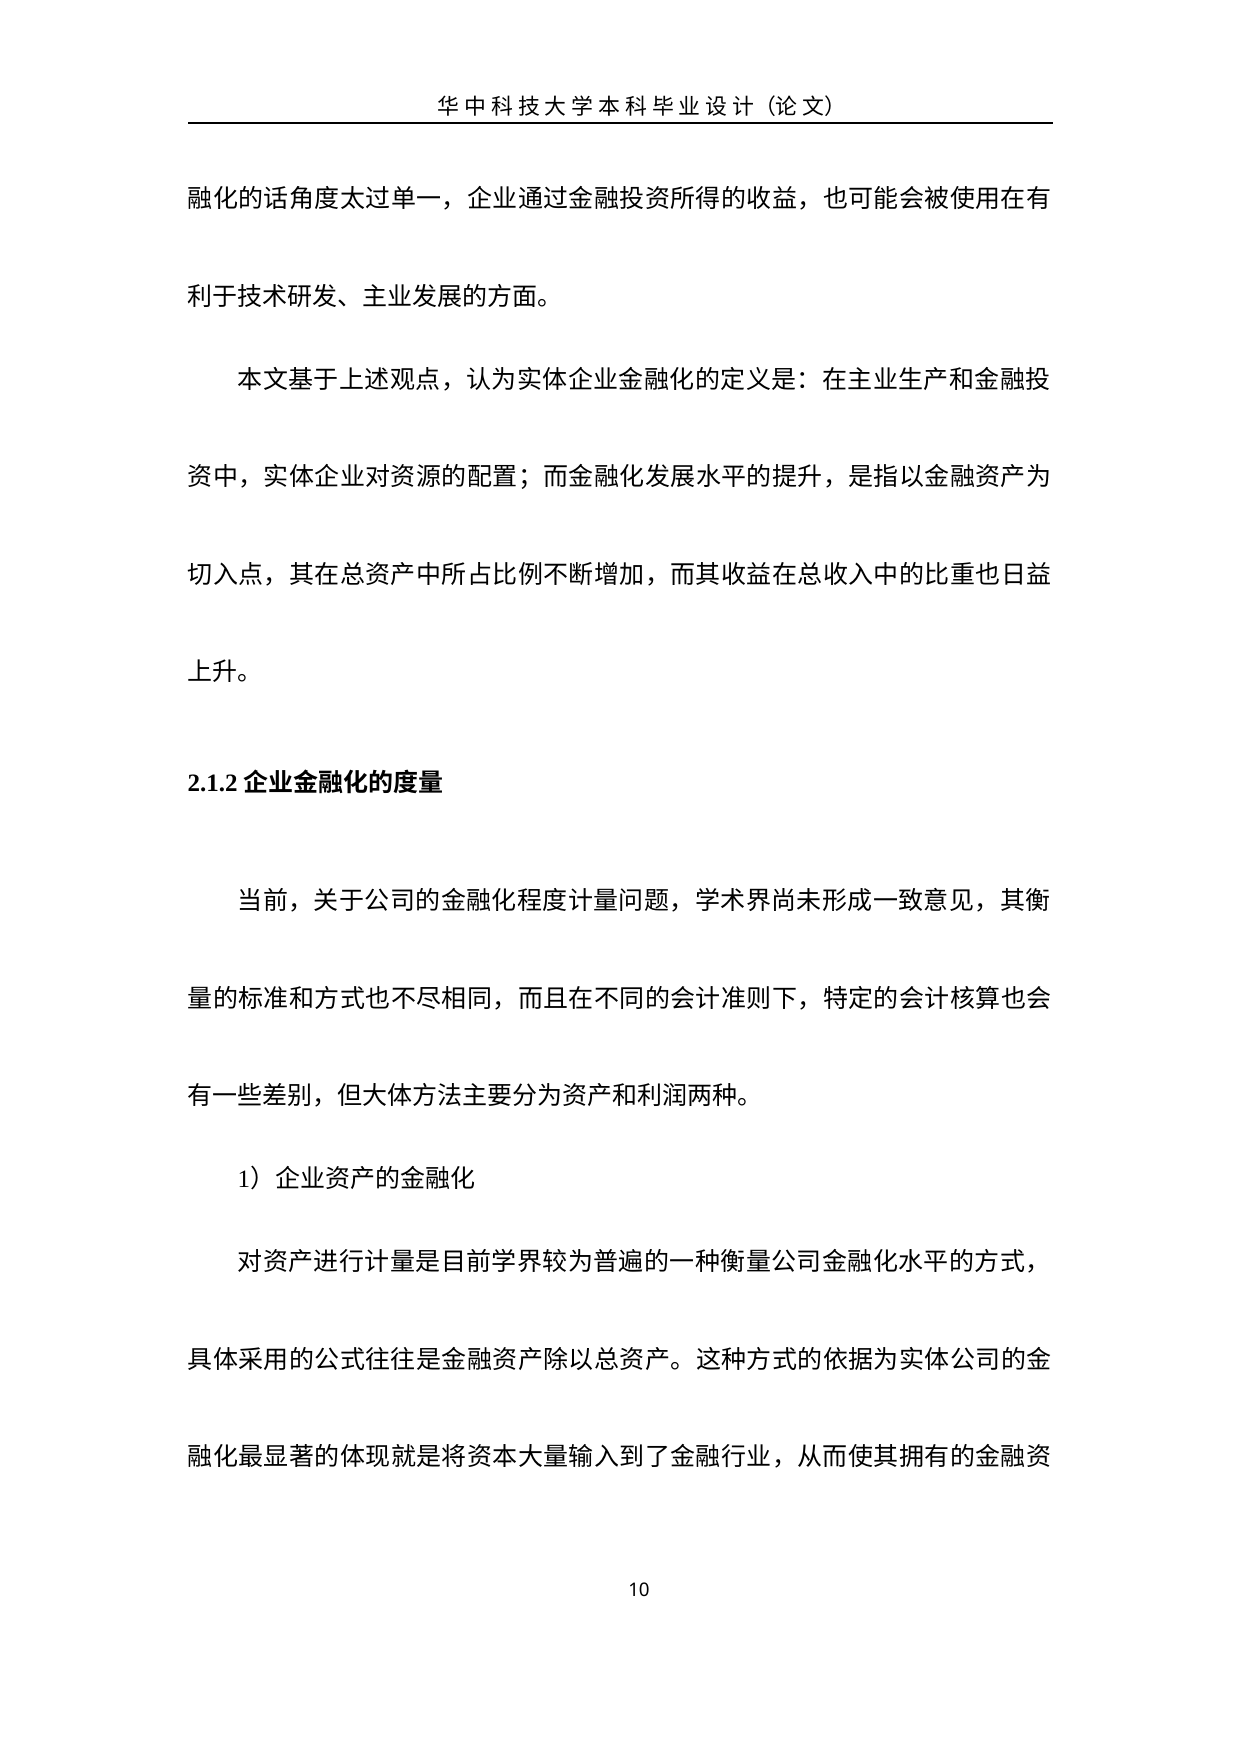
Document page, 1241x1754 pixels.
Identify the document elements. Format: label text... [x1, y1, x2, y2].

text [187, 1227, 1053, 1487]
text 1）企业资产的金融化 [187, 1144, 1053, 1209]
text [187, 164, 1053, 327]
text 本文基于上述观点，认为实体企业金融化的定义是：在主业生产和金融投资中，实体企业对资源的配置；而金融化发展水平的提升，是指以金融资产为切入点，其在总资产中所占比例不断增加，而其收益在总收入中的比重也日益上升。 [187, 345, 1053, 702]
text 当前，关于公司的金融化程度计量问题，学术界尚未形成一致意见，其衡量的标准和方式也不尽相同，而且在不同的会计准则下，特定的会计核算也会有一些差别，但大体方法主要分为资产和利润两种。 [187, 866, 1053, 1126]
subtitle 企业金融化的度量 [187, 748, 1053, 813]
